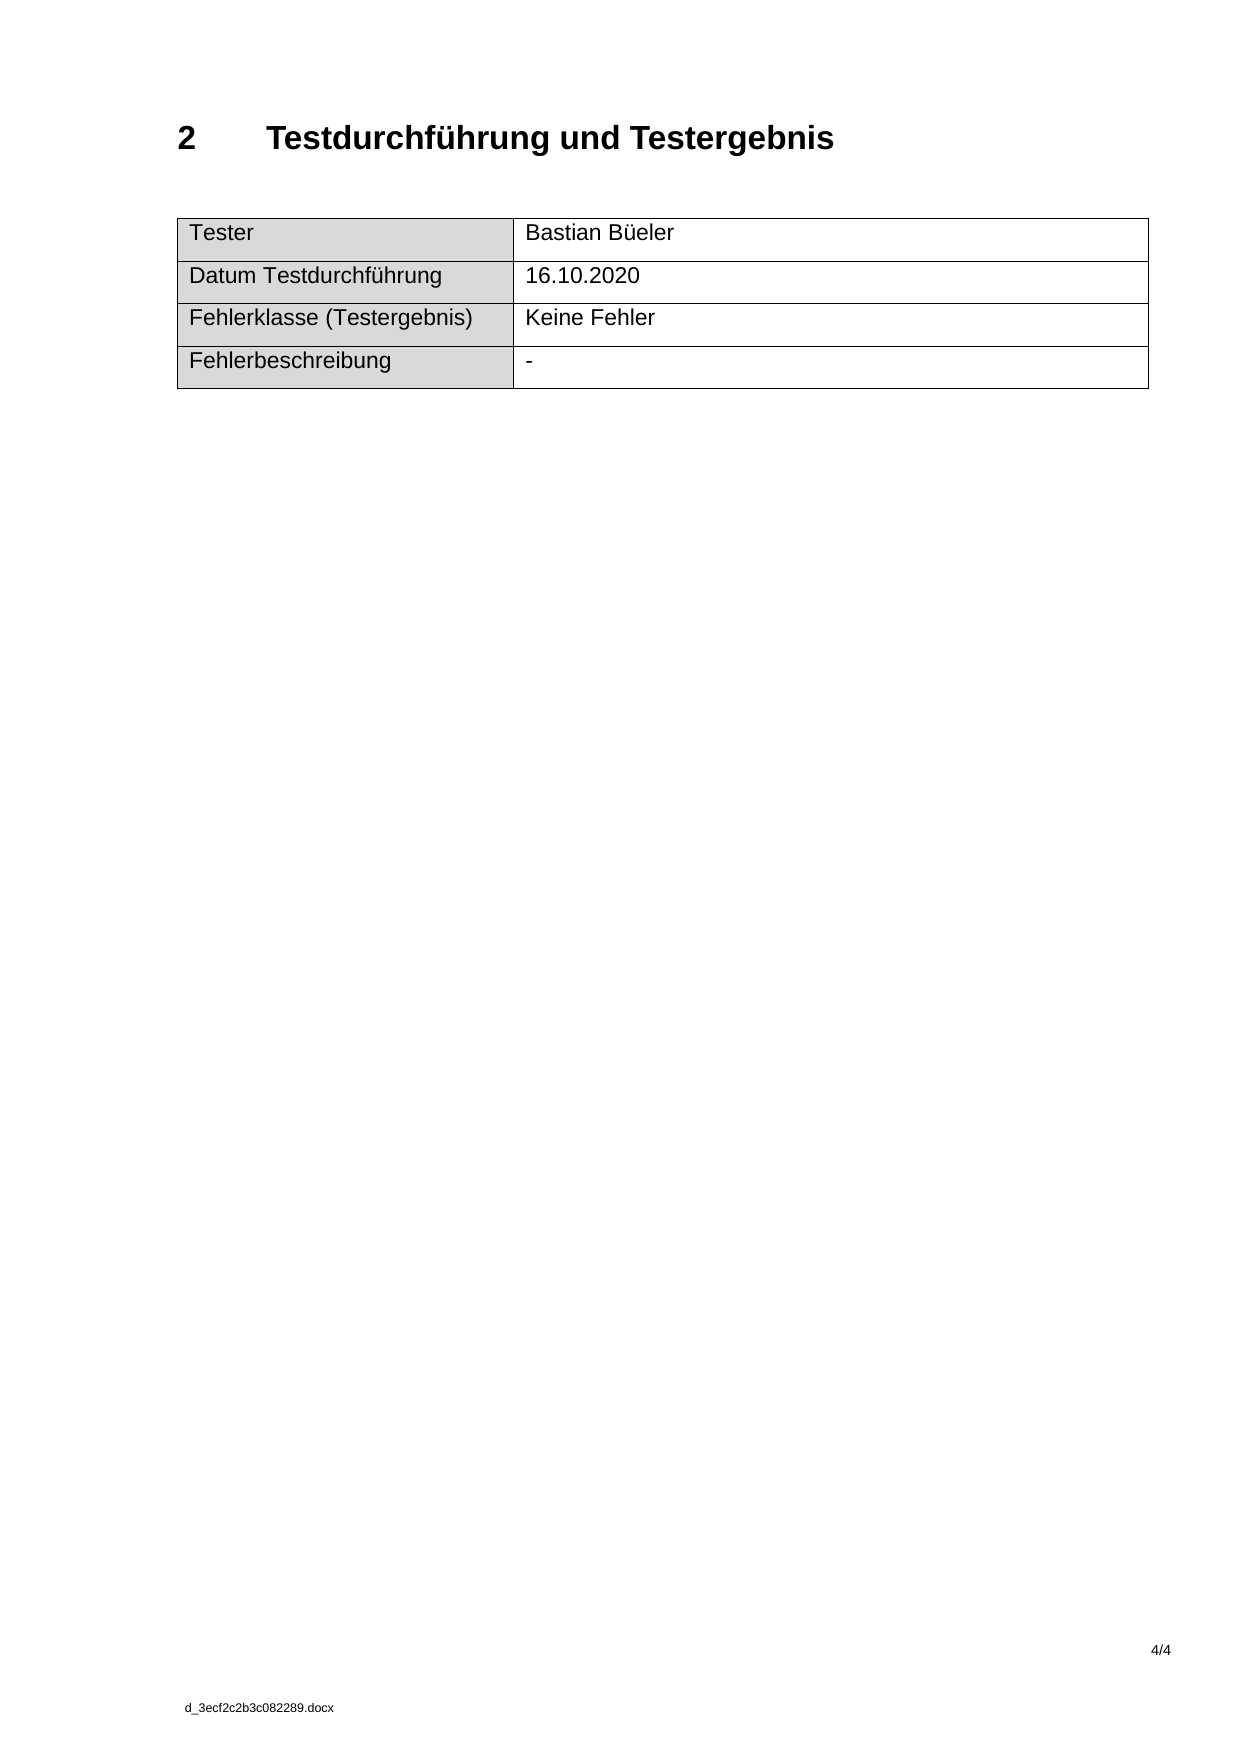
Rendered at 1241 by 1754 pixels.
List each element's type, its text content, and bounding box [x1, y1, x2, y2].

table_header Tester [178, 219, 513, 261]
table_cell Fehlerklasse (Testergebnis) [178, 304, 513, 346]
table_cell 16.10.2020 [514, 262, 1148, 303]
subtitle Testdurchführung und Testergebnis [177, 118, 1122, 157]
table_cell Fehlerbeschreibung [178, 347, 513, 388]
table_cell - [514, 347, 1148, 388]
table_cell Datum Testdurchführung [178, 262, 513, 303]
table_header Bastian Büeler [514, 219, 1148, 261]
table_cell Keine Fehler [514, 304, 1148, 346]
